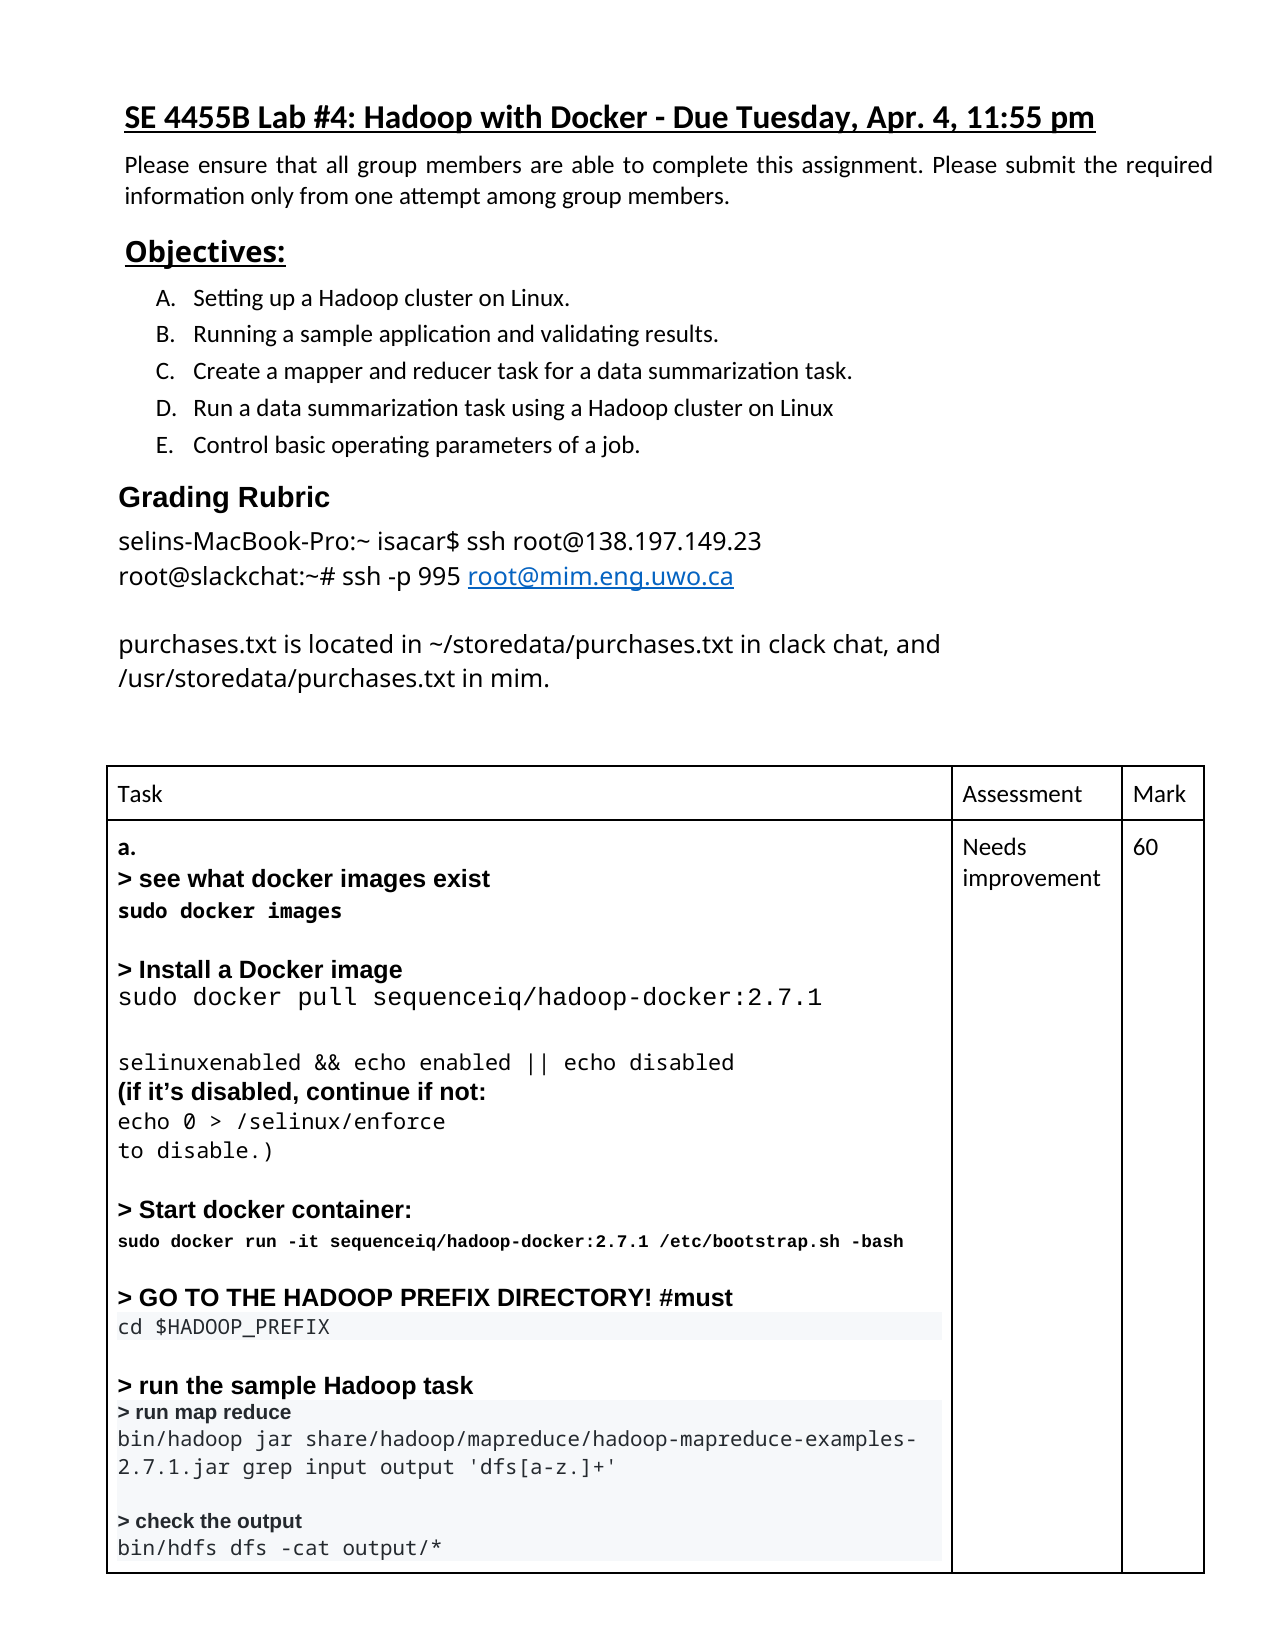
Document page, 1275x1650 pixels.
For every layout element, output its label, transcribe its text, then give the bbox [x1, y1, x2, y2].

text Please ensure that all group members are able to complete this assignment. Please submit the required information only from one attempt among group members. [124, 150, 1216, 211]
list Running a sample application and validating results. [156, 318, 1216, 349]
subtitle Grading Rubric [118, 480, 1216, 514]
list Setting up a Hadoop cluster on Linux. [156, 282, 1216, 312]
list Create a mapper and reducer task for a data summarization task. [156, 355, 1216, 386]
title SE 4455B Lab #4: Hadoop with Docker - Due Tuesday, Apr. 4, 11:55 pm [124, 96, 1216, 137]
text root@slackchat:~# ssh -p 995 root@mim.eng.uwo.ca [118, 558, 1216, 592]
table_header Task [108, 767, 951, 819]
table_header Mark [1123, 767, 1203, 819]
list Control basic operating parameters of a job. [156, 429, 1216, 459]
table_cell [108, 821, 951, 1572]
text purchases.txt is located in ~/storedata/purchases.txt in clack chat, and /usr/storedata/purchases.txt in mim. [118, 626, 1216, 694]
table_header Assessment [953, 767, 1121, 819]
text selins-MacBook-Pro:~ isacar$ ssh root@138.197.149.23 [118, 524, 1216, 558]
table_cell 60 [1123, 821, 1203, 1572]
table_cell Needs improvement [953, 821, 1121, 1572]
subtitle Objectives: [124, 232, 1216, 271]
list Run a data summarization task using a Hadoop cluster on Linux [156, 392, 1216, 422]
